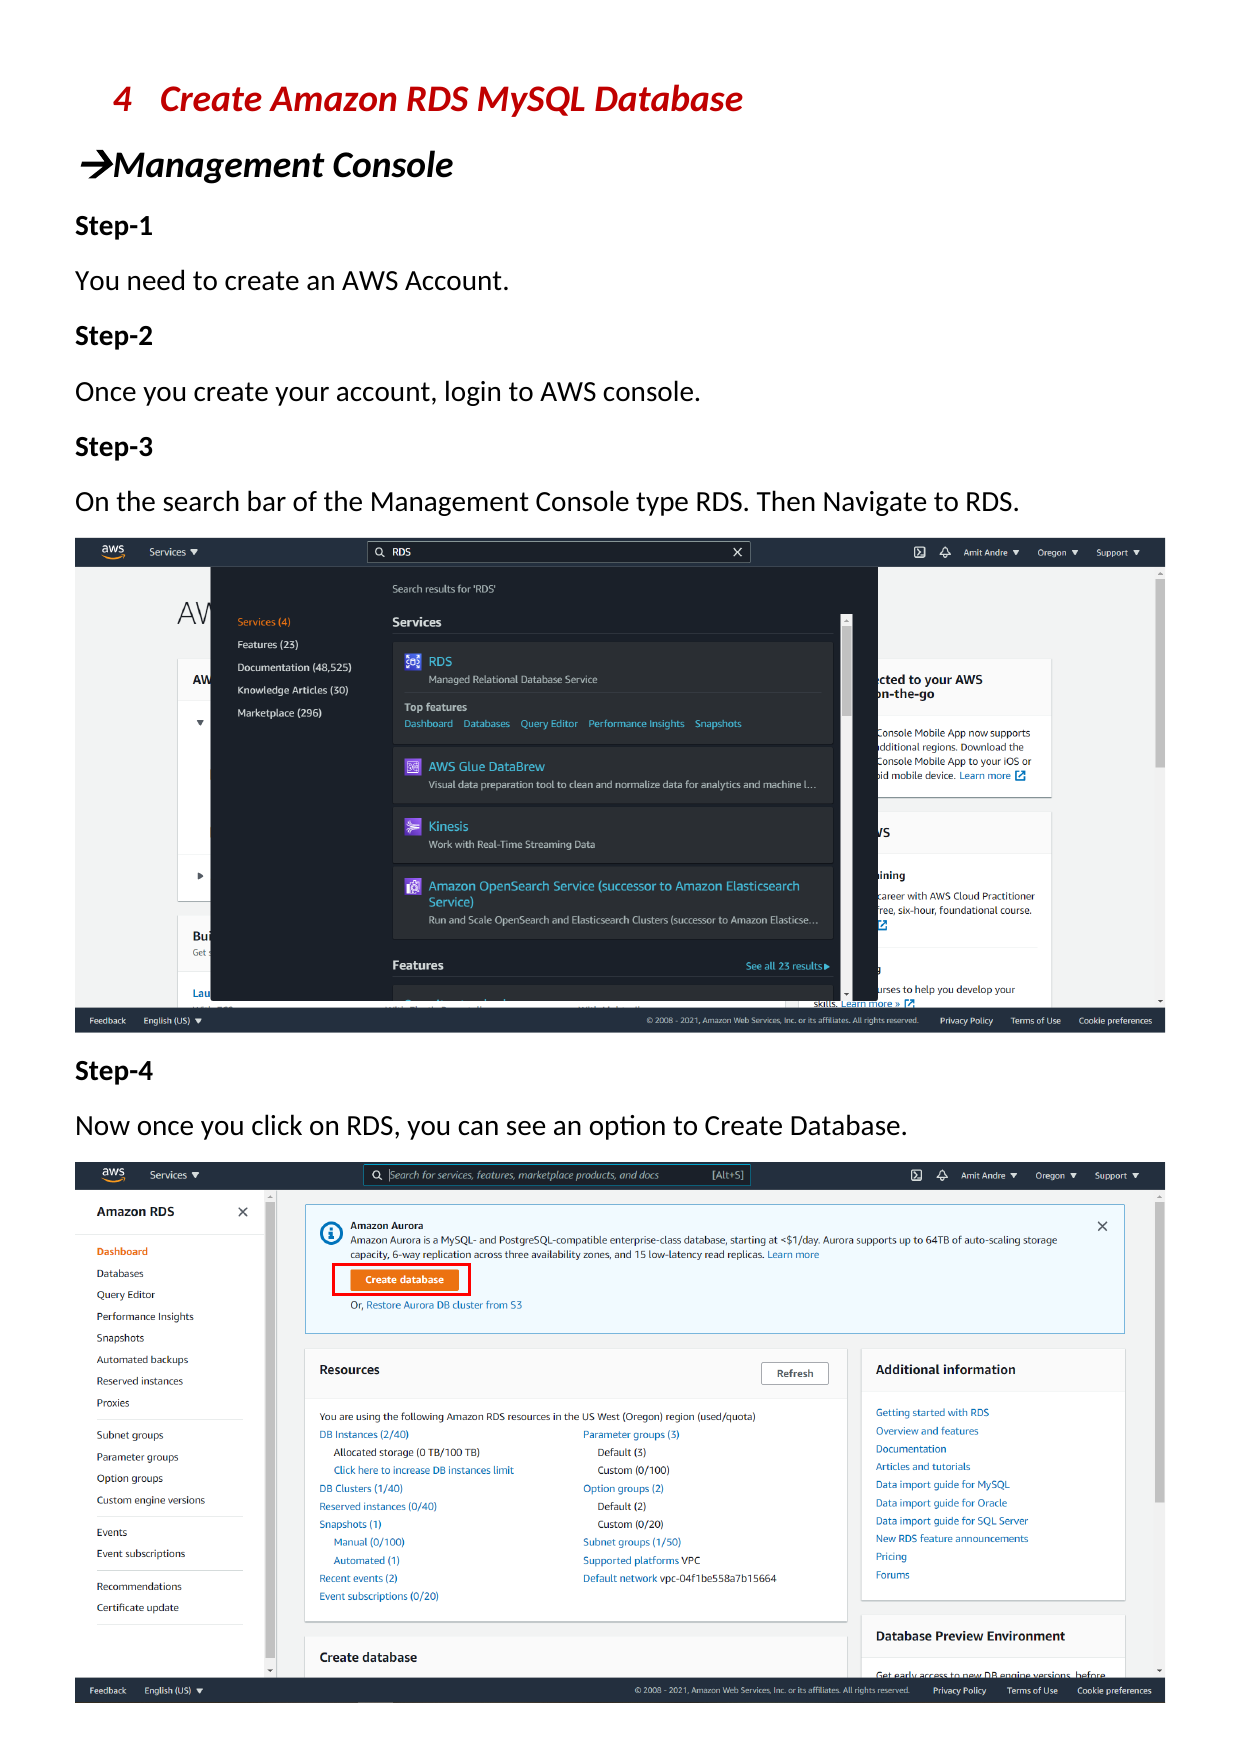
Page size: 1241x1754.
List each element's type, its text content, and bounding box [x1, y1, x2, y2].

text Step-4 [75, 1052, 1165, 1087]
text On the search bar of the Management Console type RDS. Then Navigate to RDS. [75, 483, 1165, 518]
text Once you create your account, login to AWS console. [75, 373, 1165, 408]
text Now once you click on RDS, you can see an option to Create Database. [75, 1107, 1165, 1143]
text Management Console [75, 141, 1165, 187]
picture [75, 537, 1166, 1033]
list Create Amazon RDS MySQL Database [112, 75, 1165, 121]
text Step-1 [75, 207, 1165, 243]
text Step-2 [75, 317, 1165, 353]
text You need to create an AWS Account. [75, 262, 1165, 298]
text Step-3 [75, 428, 1165, 463]
picture [75, 1162, 1166, 1703]
